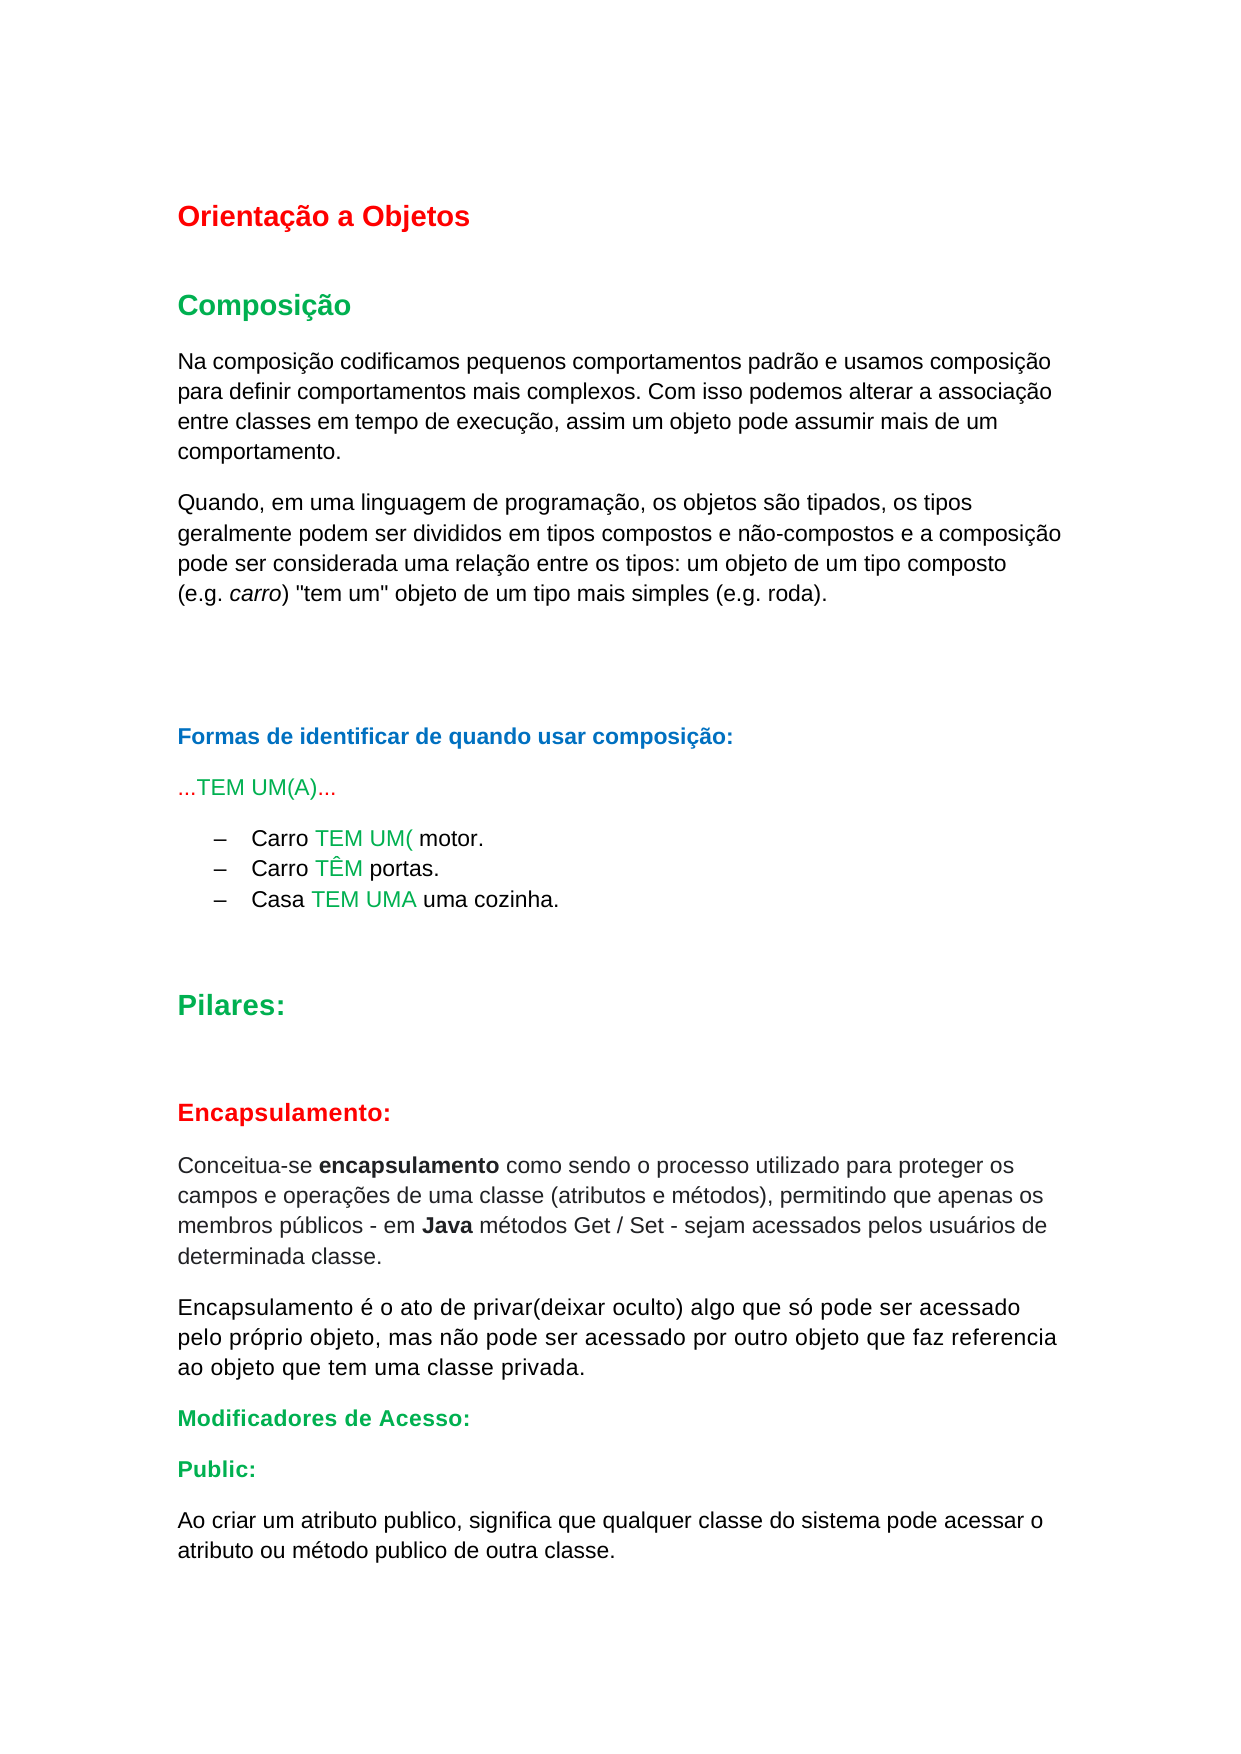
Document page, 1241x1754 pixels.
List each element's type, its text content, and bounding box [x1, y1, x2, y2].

text ...TEM UM(A)... [177, 774, 1063, 801]
text Conceitua-se encapsulamento como sendo o processo utilizado para proteger os campos e operações de uma classe (atributos e métodos), permitindo que apenas os membros públicos - em Java métodos Get / Set - sejam acessados pelos usuários de determinada classe. [177, 1152, 1063, 1269]
text Modificadores de Acesso: [177, 1405, 1063, 1431]
text Public: [177, 1456, 1063, 1482]
text Composição [177, 288, 1063, 322]
list Carro TEM UM( motor. [213, 825, 1063, 852]
text Orientação a Objetos [177, 199, 1063, 232]
text Encapsulamento: [177, 1098, 1063, 1127]
list Carro TÊM portas. [213, 855, 1063, 882]
text Encapsulamento é o ato de privar(deixar oculto) algo que só pode ser acessado pelo próprio objeto, mas não pode ser acessado por outro objeto que faz referencia ao objeto que tem uma classe privada. [177, 1294, 1063, 1380]
text Formas de identificar de quando usar composição: [177, 723, 1063, 749]
text Ao criar um atributo publico, significa que qualquer classe do sistema pode acessar o atributo ou método publico de outra classe. [177, 1507, 1063, 1564]
text Quando, em uma linguagem de programação, os objetos são tipados, os tipos geralmente podem ser divididos em tipos compostos e não-compostos e a composição pode ser considerada uma relação entre os tipos: um objeto de um tipo composto (e.g. carro) "tem um" objeto de um tipo mais simples (e.g. roda). [177, 489, 1063, 606]
text Na composição codificamos pequenos comportamentos padrão e usamos composição para definir comportamentos mais complexos. Com isso podemos alterar a associação entre classes em tempo de execução, assim um objeto pode assumir mais de um comportamento. [177, 348, 1063, 464]
list Casa TEM UMA uma cozinha. [213, 886, 1063, 912]
text Pilares: [177, 988, 1063, 1021]
